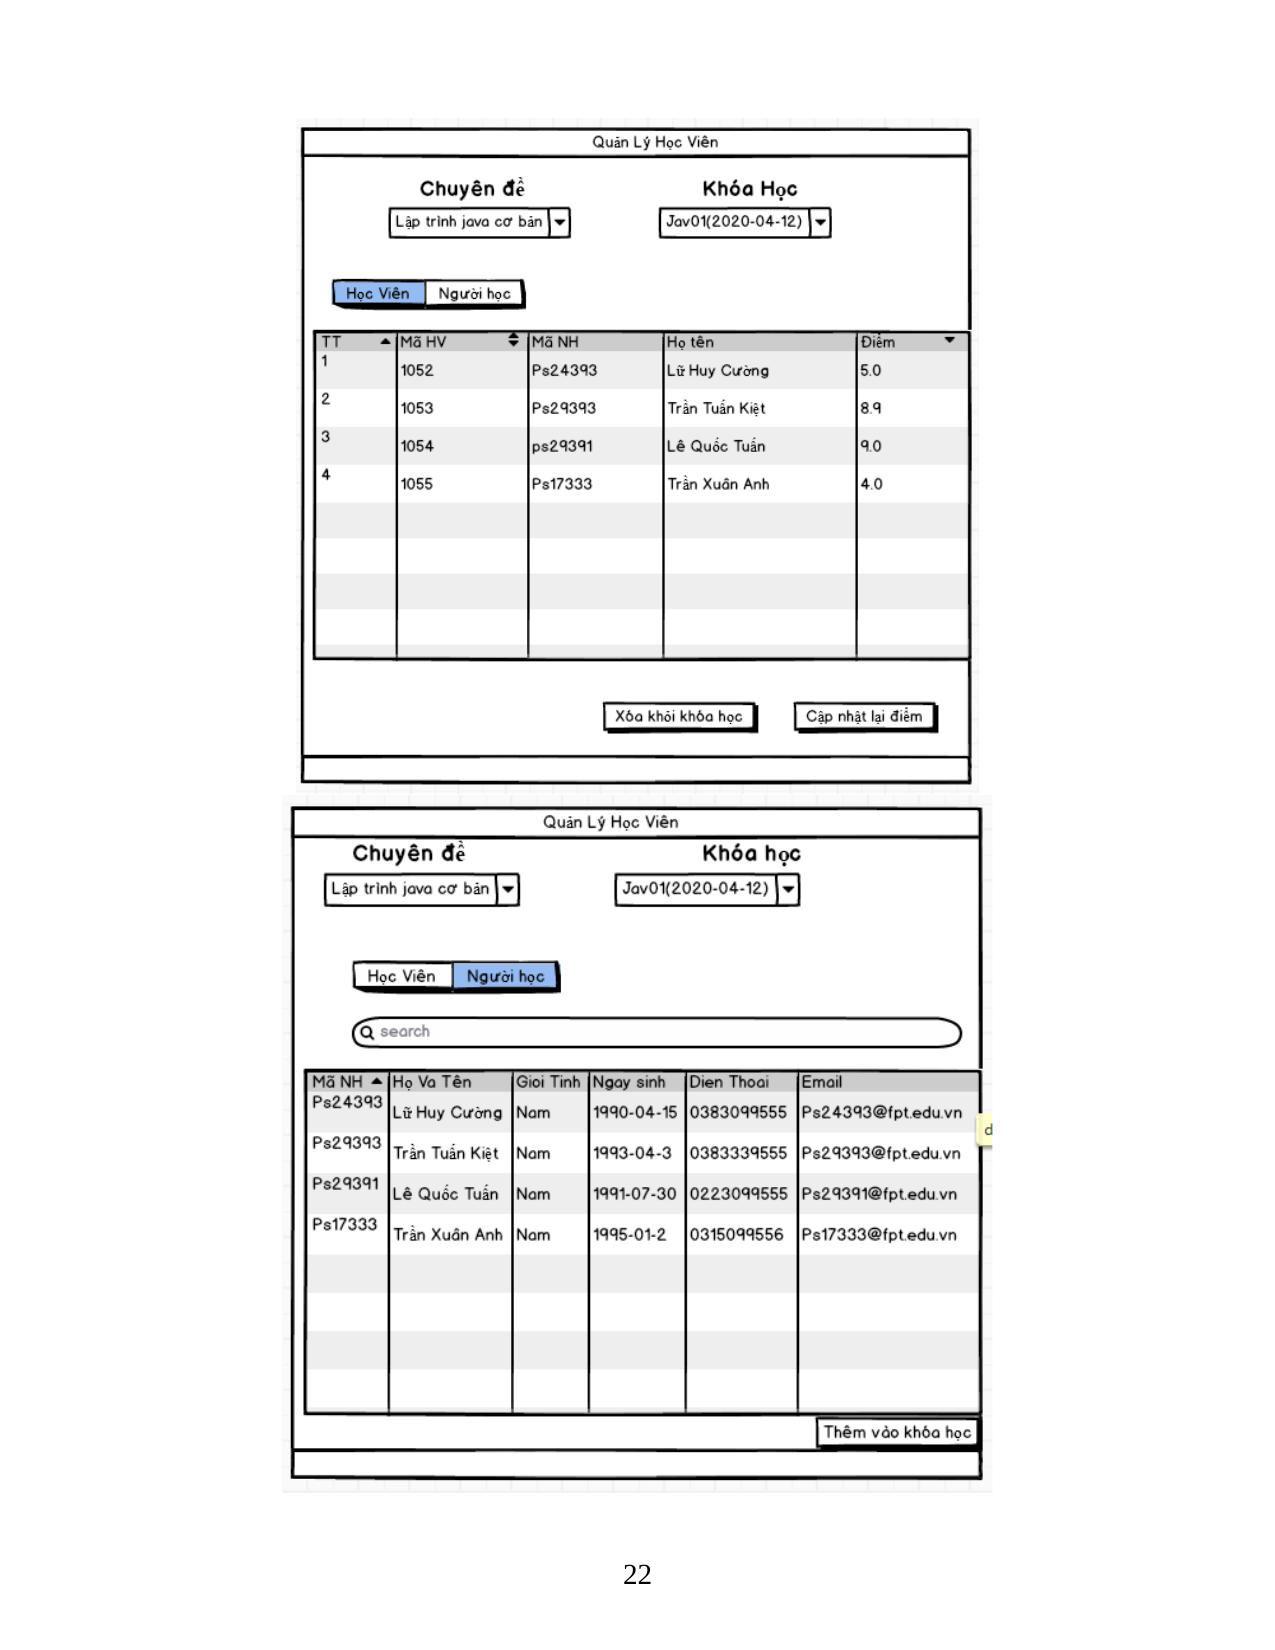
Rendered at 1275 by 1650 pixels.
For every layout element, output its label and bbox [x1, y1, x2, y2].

picture [295, 118, 980, 794]
picture [282, 795, 993, 1493]
